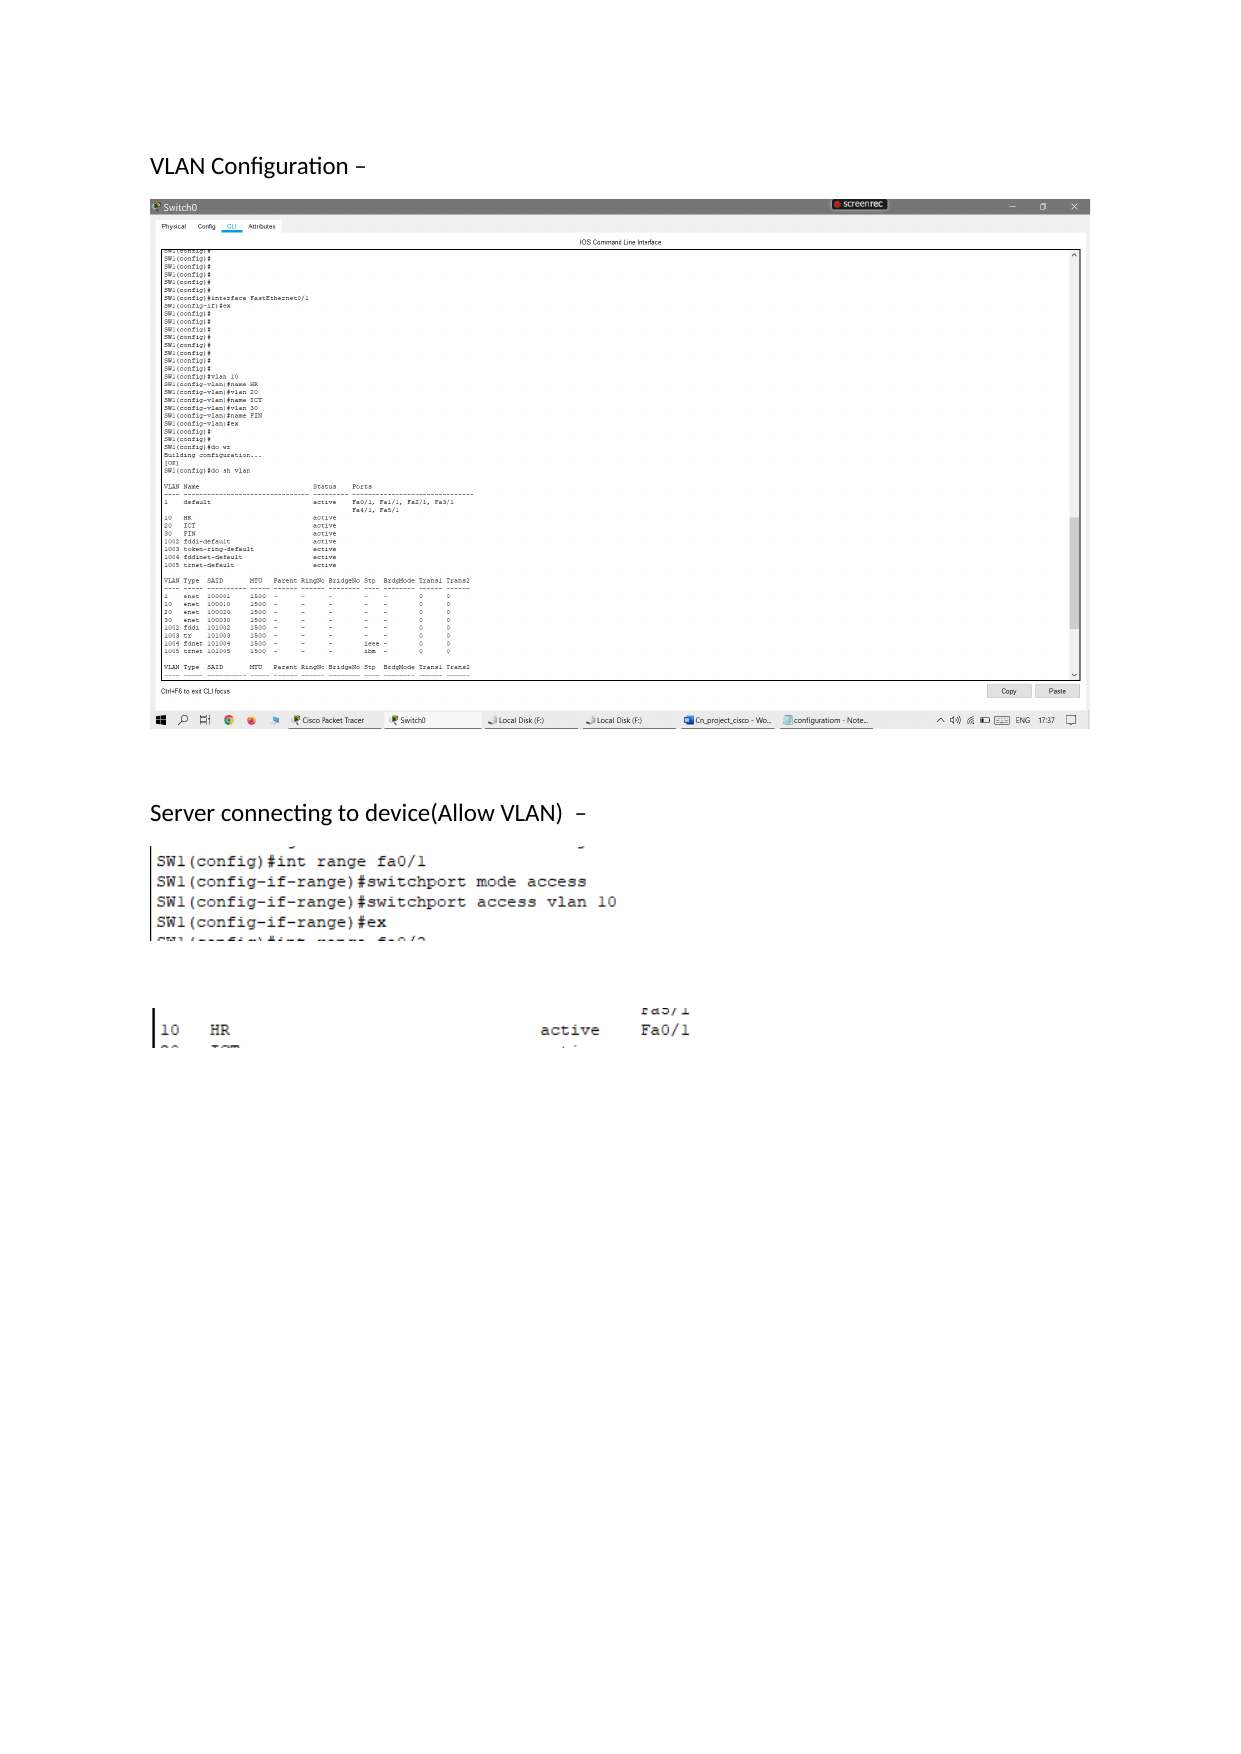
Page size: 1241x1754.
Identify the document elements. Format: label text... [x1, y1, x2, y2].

text VLAN Configuration – [150, 150, 1090, 181]
picture [150, 1008, 763, 1048]
text Server connecting to device(Allow VLAN) – [150, 797, 1090, 827]
picture [150, 199, 1091, 729]
picture [150, 846, 680, 941]
